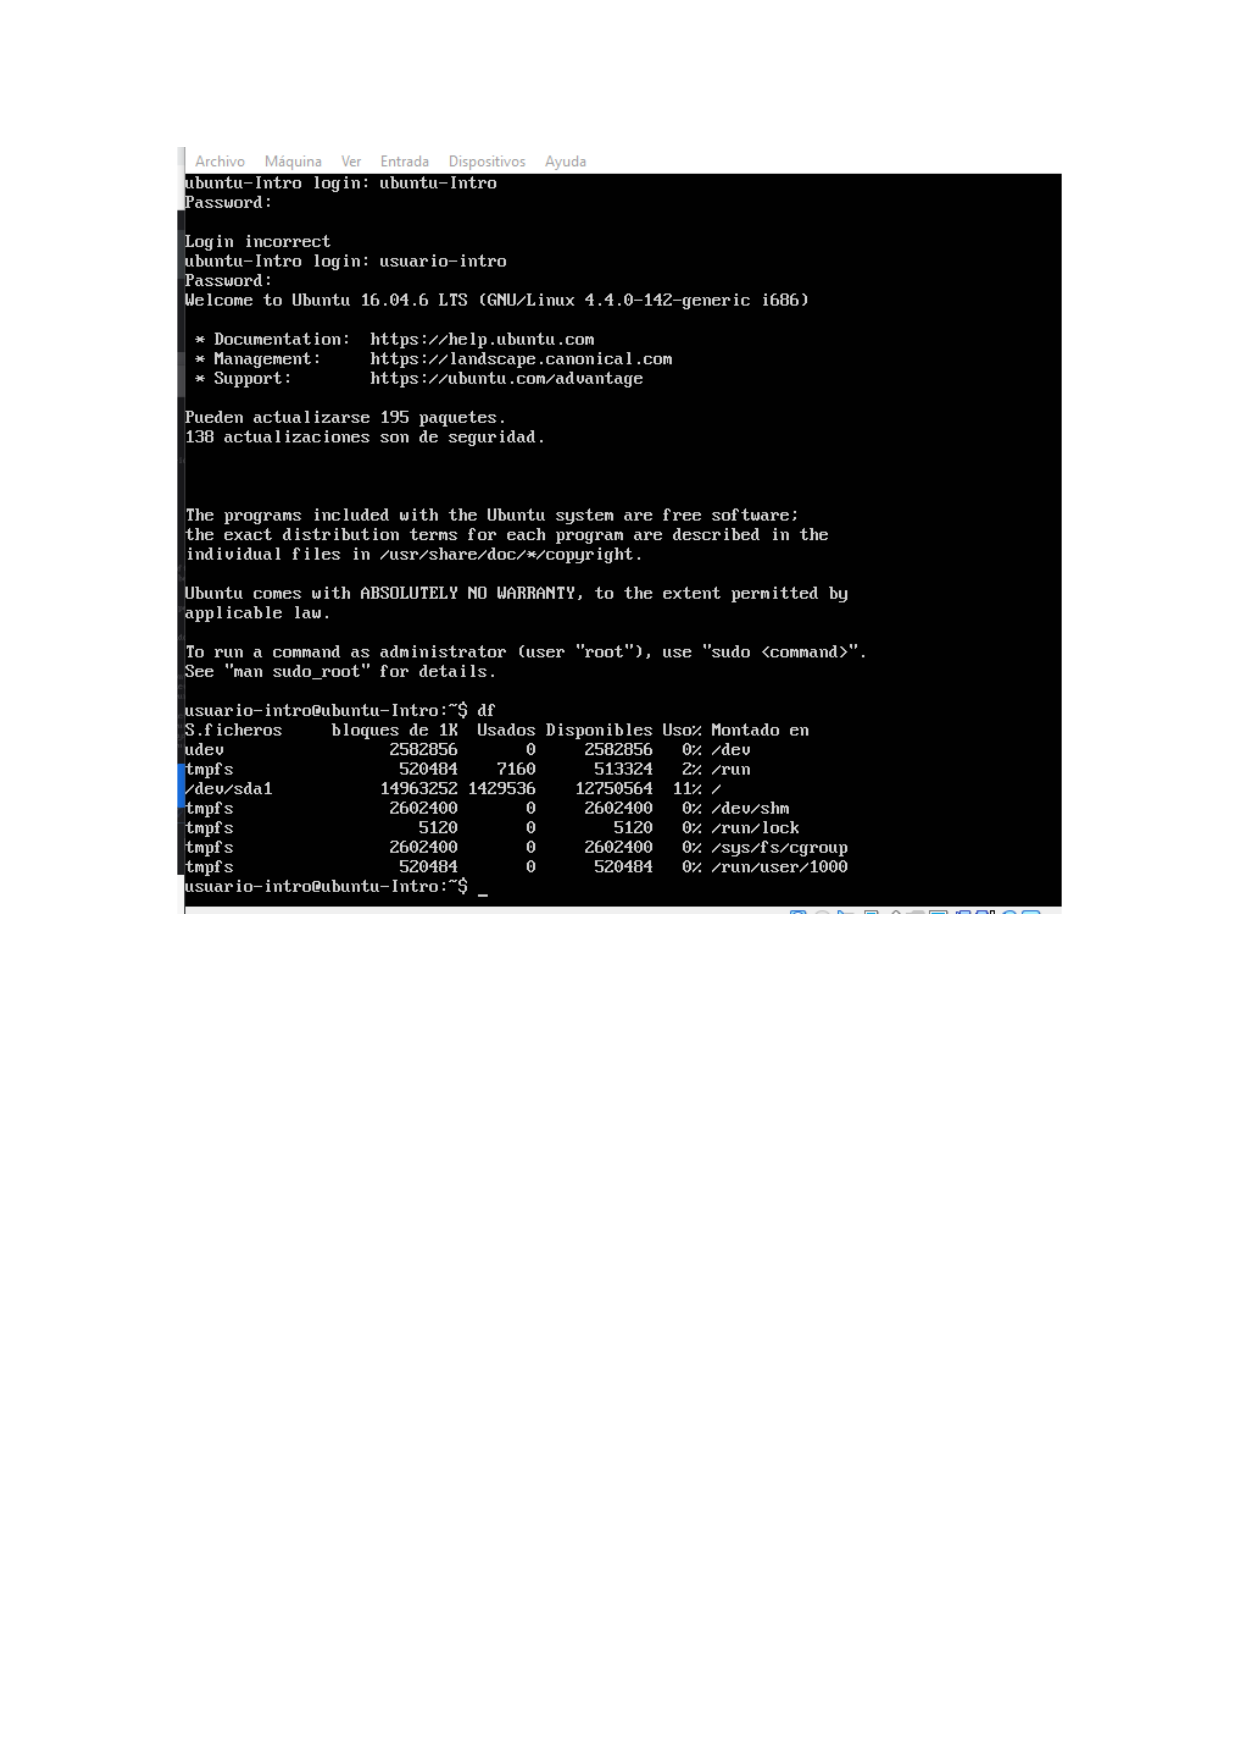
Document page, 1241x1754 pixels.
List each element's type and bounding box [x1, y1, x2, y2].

picture [177, 147, 1062, 914]
